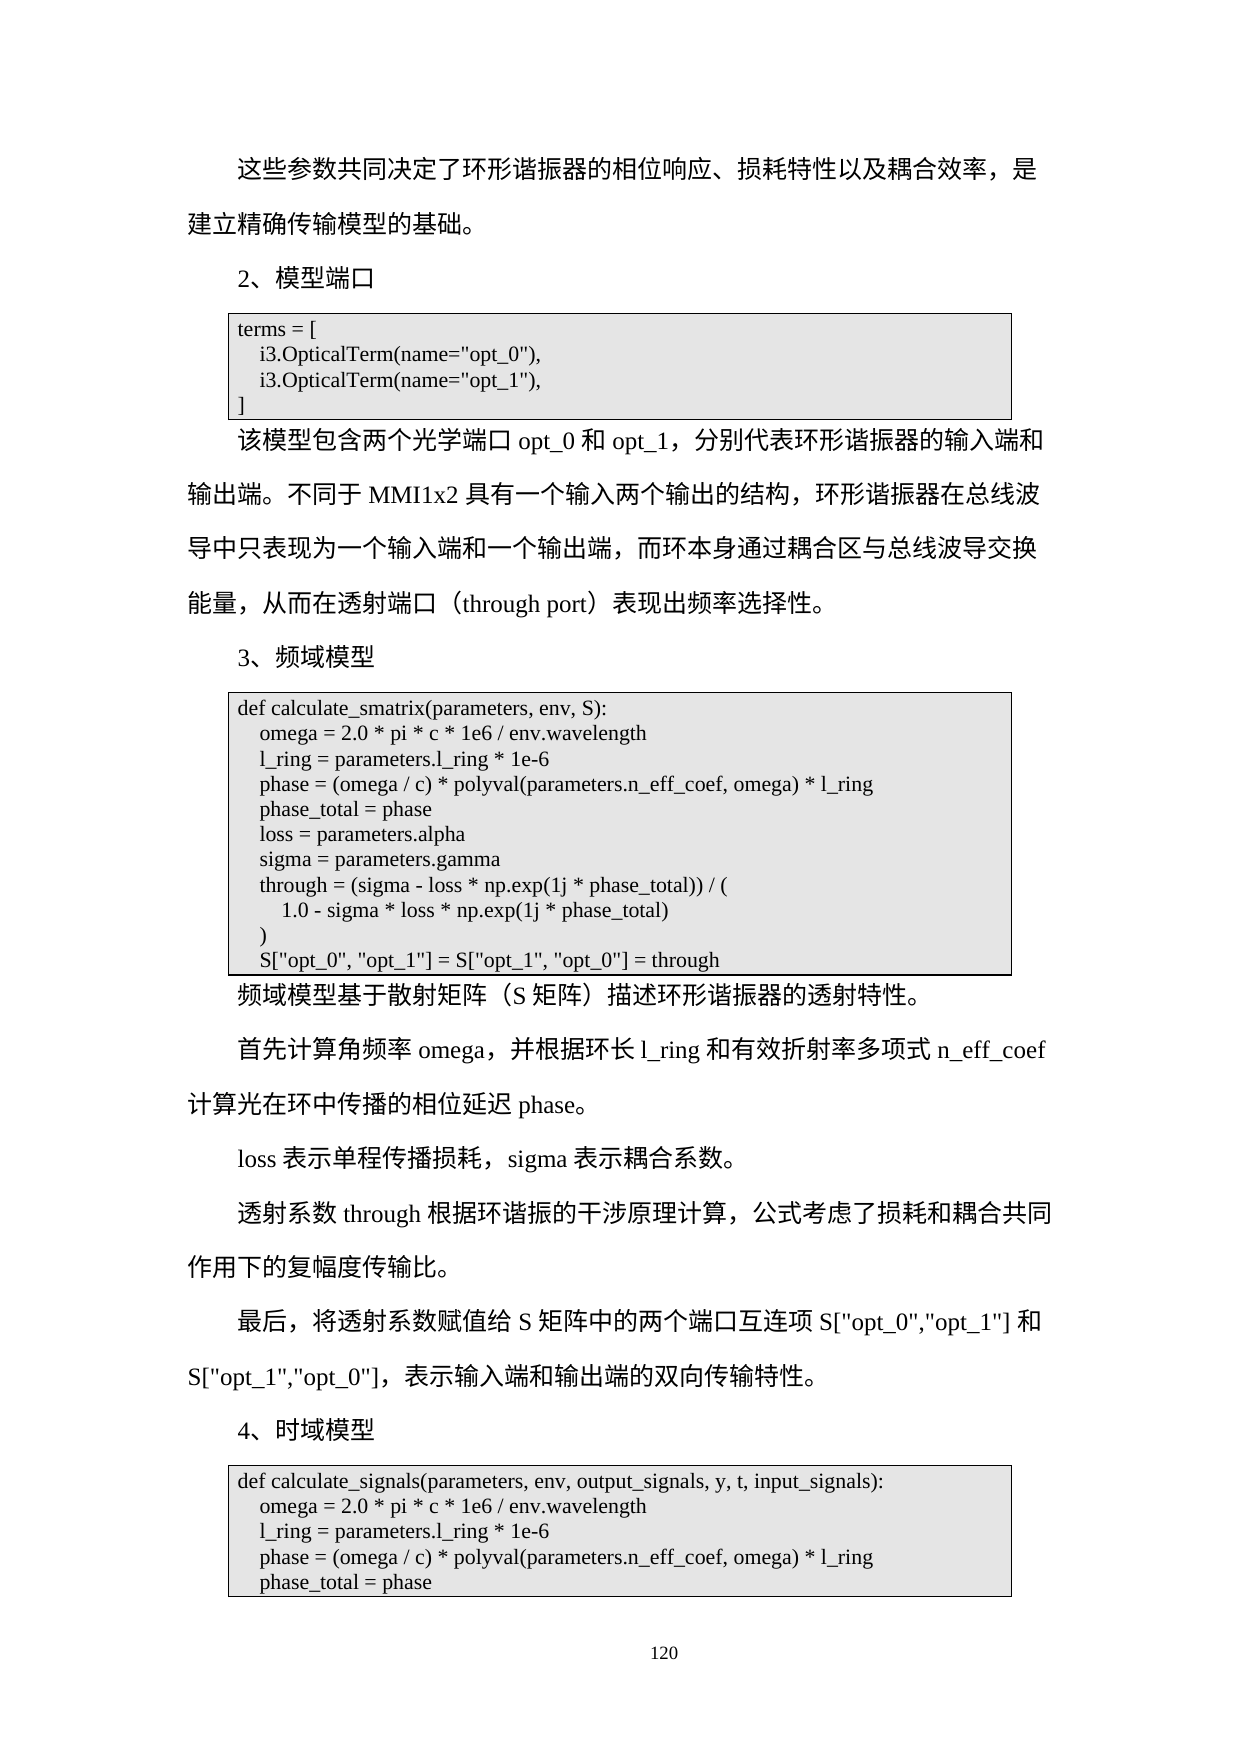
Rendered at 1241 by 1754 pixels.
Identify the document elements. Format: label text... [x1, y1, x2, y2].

text l_ring = parameters.l_ring * 1e-6 [229, 742, 1011, 768]
text 3、频域模型 [187, 638, 1053, 674]
text loss = parameters.alpha [229, 818, 1011, 843]
text ) [229, 919, 1011, 944]
text phase_total = phase [229, 793, 1011, 818]
text 该模型包含两个光学端口 opt_0 和 opt_1，分别代表环形谐振器的输入端和输出端。不同于 MMI1x2 具有一个输入两个输出的结构，环形谐振器在总线波导中只表现为一个输入端和一个输出端，而环本身通过耦合区与总线波导交换能量，从而在透射端口（through port）表现出频率选择性。 [187, 420, 1053, 619]
text phase_total = phase [229, 1566, 1011, 1596]
text i3.OpticalTerm(name="opt_1"), [229, 363, 1011, 389]
text 透射系数 through 根据环谐振的干涉原理计算，公式考虑了损耗和耦合共同作用下的复幅度传输比。 [187, 1193, 1053, 1284]
text 最后，将透射系数赋值给 S 矩阵中的两个端口互连项 S["opt_0","opt_1"] 和 S["opt_1","opt_0"]，表示输入端和输出端的双向传输特性。 [187, 1302, 1053, 1392]
text loss 表示单程传播损耗，sigma 表示耦合系数。 [187, 1139, 1053, 1175]
text 2、模型端口 [187, 259, 1053, 295]
text def calculate_signals(parameters, env, output_signals, y, t, input_signals): [229, 1466, 1011, 1490]
text phase = (omega / c) * polyval(parameters.n_eff_coef, omega) * l_ring [229, 768, 1011, 793]
text phase = (omega / c) * polyval(parameters.n_eff_coef, omega) * l_ring [229, 1541, 1011, 1566]
text omega = 2.0 * pi * c * 1e6 / env.wavelength [229, 1490, 1011, 1515]
text i3.OpticalTerm(name="opt_0"), [229, 338, 1011, 363]
text 首先计算角频率 omega，并根据环长 l_ring 和有效折射率多项式 n_eff_coef 计算光在环中传播的相位延迟 phase。 [187, 1030, 1053, 1121]
text def calculate_smatrix(parameters, env, S): [229, 693, 1011, 717]
text 4、时域模型 [187, 1411, 1053, 1447]
text 这些参数共同决定了环形谐振器的相位响应、损耗特性以及耦合效率，是建立精确传输模型的基础。 [187, 150, 1053, 241]
text through = (sigma - loss * np.exp(1j * phase_total)) / ( [229, 868, 1011, 894]
text l_ring = parameters.l_ring * 1e-6 [229, 1515, 1011, 1541]
text S["opt_0", "opt_1"] = S["opt_1", "opt_0"] = through [229, 944, 1011, 974]
text 1.0 - sigma * loss * np.exp(1j * phase_total) [229, 894, 1011, 919]
text terms = [ [229, 314, 1011, 338]
text 频域模型基于散射矩阵（S 矩阵）描述环形谐振器的透射特性。 [187, 976, 1053, 1012]
text sigma = parameters.gamma [229, 843, 1011, 868]
text omega = 2.0 * pi * c * 1e6 / env.wavelength [229, 717, 1011, 742]
text ] [229, 389, 1011, 419]
